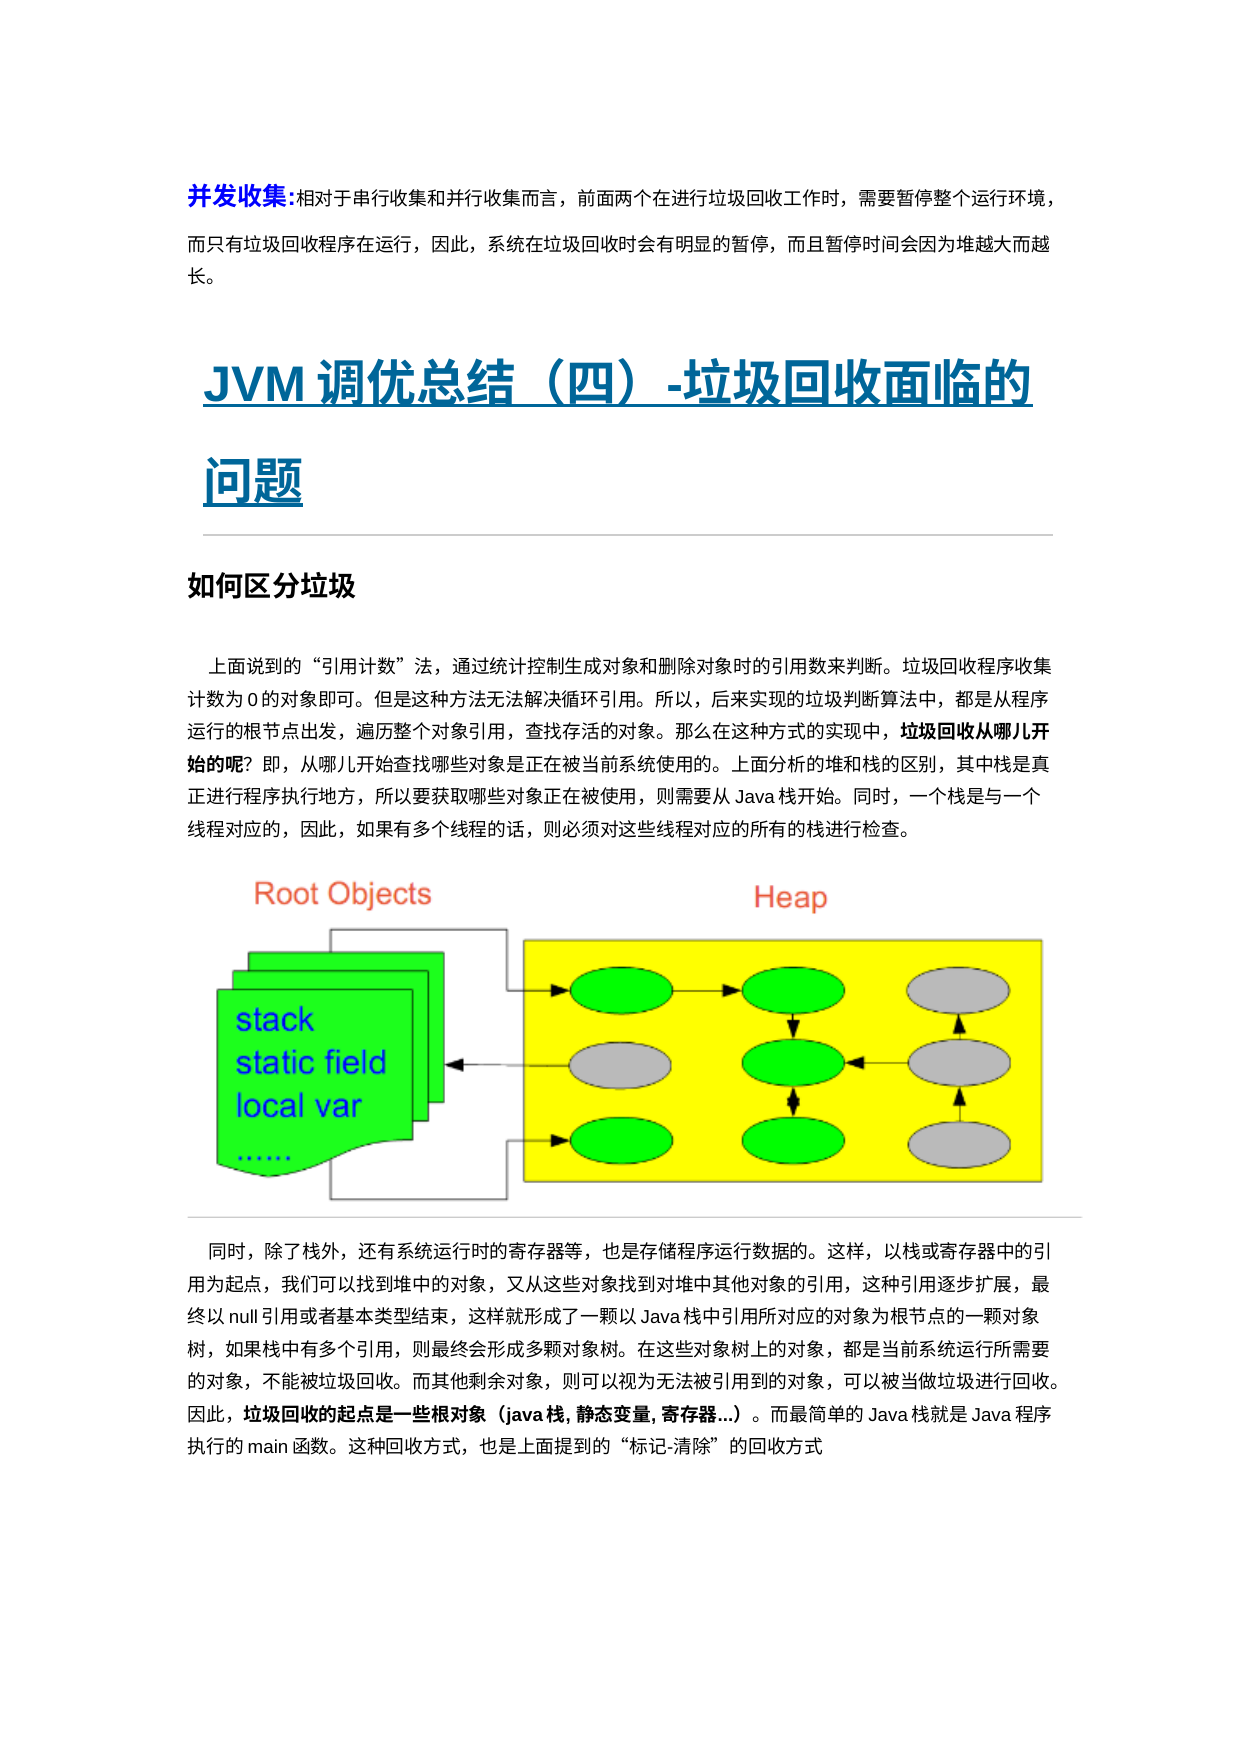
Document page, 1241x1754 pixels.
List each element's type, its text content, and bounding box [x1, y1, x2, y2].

subtitle JVM调优总结（四）-垃圾回收面临的问题 [203, 331, 1053, 534]
text 并发收集:相对于串行收集和并行收集而言，前面两个在进行垃圾回收工作时，需要暂停整个运行环境，而只有垃圾回收程序在运行，因此，系统在垃圾回收时会有明显的暂停，而且暂停时间会因为堆越大而越长。 [187, 162, 1053, 292]
text 如何区分垃圾 [187, 552, 1053, 617]
text 同时，除了栈外，还有系统运行时的寄存器等，也是存储程序运行数据的。这样，以栈或寄存器中的引用为起点，我们可以找到堆中的对象，又从这些对象找到对堆中其他对象的引用，这种引用逐步扩展，最终以null引用或者基本类型结束，这样就形成了一颗以Java栈中引用所对应的对象为根节点的一颗对象树，如果栈中有多个引用，则最终会形成多颗对象树。在这些对象树上的对象，都是当前系统运行所需要的对象，不能被垃圾回收。而其他剩余对象，则可以视为无法被引用到的对象，可以被当做垃圾进行回收。 [187, 1234, 1053, 1397]
text 因此，垃圾回收的起点是一些根对象（java栈, 静态变量, 寄存器...）。而最简单的Java栈就是Java程序执行的main函数。这种回收方式，也是上面提到的“标记-清除”的回收方式 [187, 1397, 1053, 1462]
text 上面说到的“引用计数”法，通过统计控制生成对象和删除对象时的引用数来判断。垃圾回收程序收集计数为0的对象即可。但是这种方法无法解决循环引用。所以，后来实现的垃圾判断算法中，都是从程序运行的根节点出发，遍历整个对象引用，查找存活的对象。那么在这种方式的实现中，垃圾回收从哪儿开始的呢？即，从哪儿开始查找哪些对象是正在被当前系统使用的。上面分析的堆和栈的区别，其中栈是真正进行程序执行地方，所以要获取哪些对象正在被使用，则需要从Java栈开始。同时，一个栈是与一个线程对应的，因此，如果有多个线程的话，则必须对这些线程对应的所有的栈进行检查。 [187, 649, 1053, 844]
picture [187, 859, 1083, 1219]
